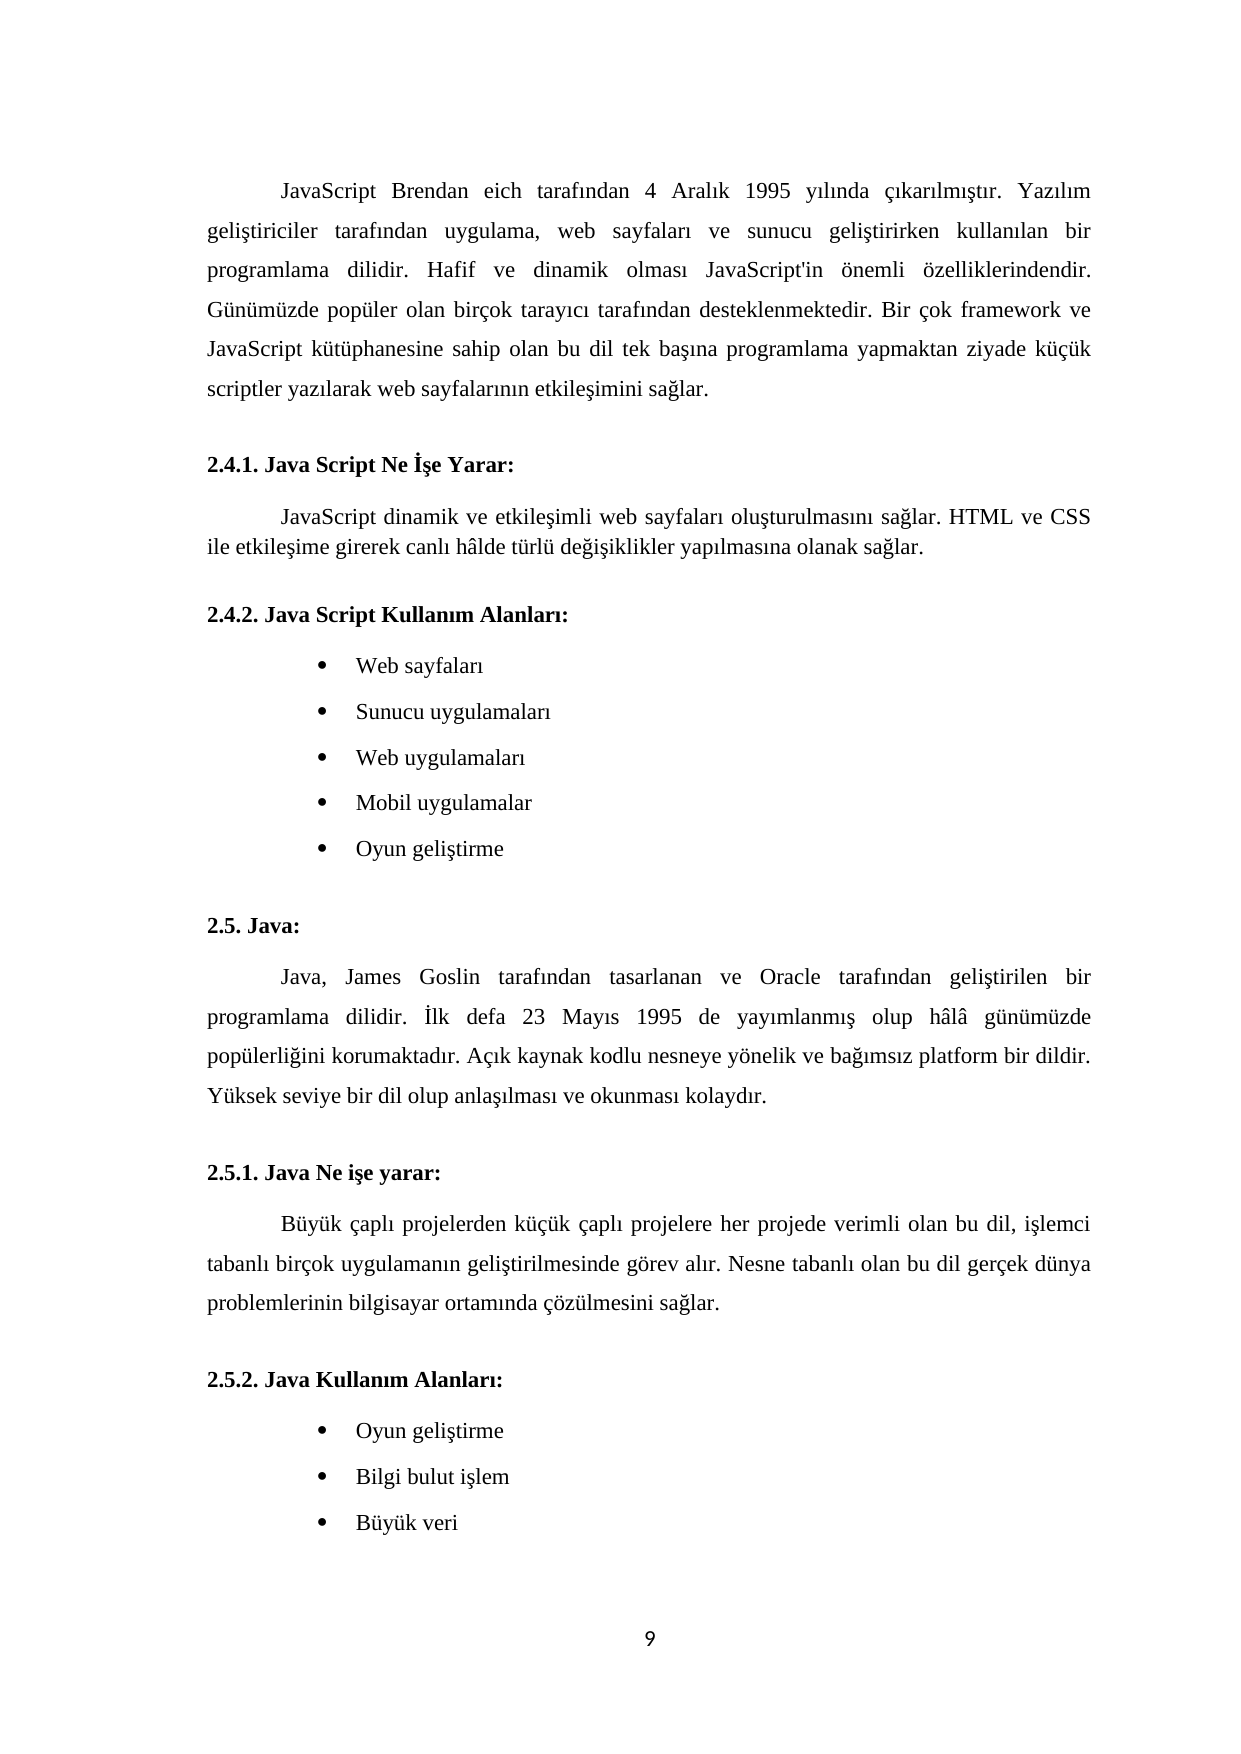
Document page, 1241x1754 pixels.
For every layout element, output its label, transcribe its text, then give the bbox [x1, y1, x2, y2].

text 2.5. Java: [207, 912, 1092, 938]
text JavaScript dinamik ve etkileşimli web sayfaları oluşturulmasını sağlar. HTML ve CSS ile etkileşime girerek canlı hâlde türlü değişiklikler yapılmasına olanak sağlar. [207, 503, 1092, 559]
list Web uygulamaları [318, 744, 1092, 770]
list Oyun geliştirme [318, 1417, 1092, 1444]
text Java, James Goslin tarafından tasarlanan ve Oracle tarafından geliştirilen bir programlama dilidir. İlk defa 23 Mayıs 1995 de yayımlanmış olup hâlâ günümüzde popülerliğini korumaktadır. Açık kaynak kodlu nesneye yönelik ve bağımsız platform bir dildir. Yüksek seviye bir dil olup anlaşılması ve okunması kolaydır. [207, 963, 1092, 1108]
text 2.4.2. Java Script Kullanım Alanları: [207, 601, 1092, 627]
text 2.5.2. Java Kullanım Alanları: [207, 1366, 1092, 1392]
list Sunucu uygulamaları [318, 698, 1092, 724]
list Bilgi bulut işlem [318, 1463, 1092, 1489]
list Büyük veri [318, 1509, 1092, 1535]
list Oyun geliştirme [318, 835, 1092, 861]
text 2.4.1. Java Script Ne İşe Yarar: [207, 452, 1092, 478]
text JavaScript Brendan eich tarafından 4 Aralık 1995 yılında çıkarılmıştır. Yazılım geliştiriciler tarafından uygulama, web sayfaları ve sunucu geliştirirken kullanılan bir programlama dilidir. Hafif ve dinamik olması JavaScript'in önemli özelliklerindendir. Günümüzde popüler olan birçok tarayıcı tarafından desteklenmektedir. Bir çok framework ve JavaScript kütüphanesine sahip olan bu dil tek başına programlama yapmaktan ziyade küçük scriptler yazılarak web sayfalarının etkileşimini sağlar. [207, 177, 1092, 401]
text Büyük çaplı projelerden küçük çaplı projelere her projede verimli olan bu dil, işlemci tabanlı birçok uygulamanın geliştirilmesinde görev alır. Nesne tabanlı olan bu dil gerçek dünya problemlerinin bilgisayar ortamında çözülmesini sağlar. [207, 1210, 1092, 1316]
text 2.5.1. Java Ne işe yarar: [207, 1159, 1092, 1185]
list Mobil uygulamalar [318, 789, 1092, 816]
list Web sayfaları [318, 652, 1092, 678]
